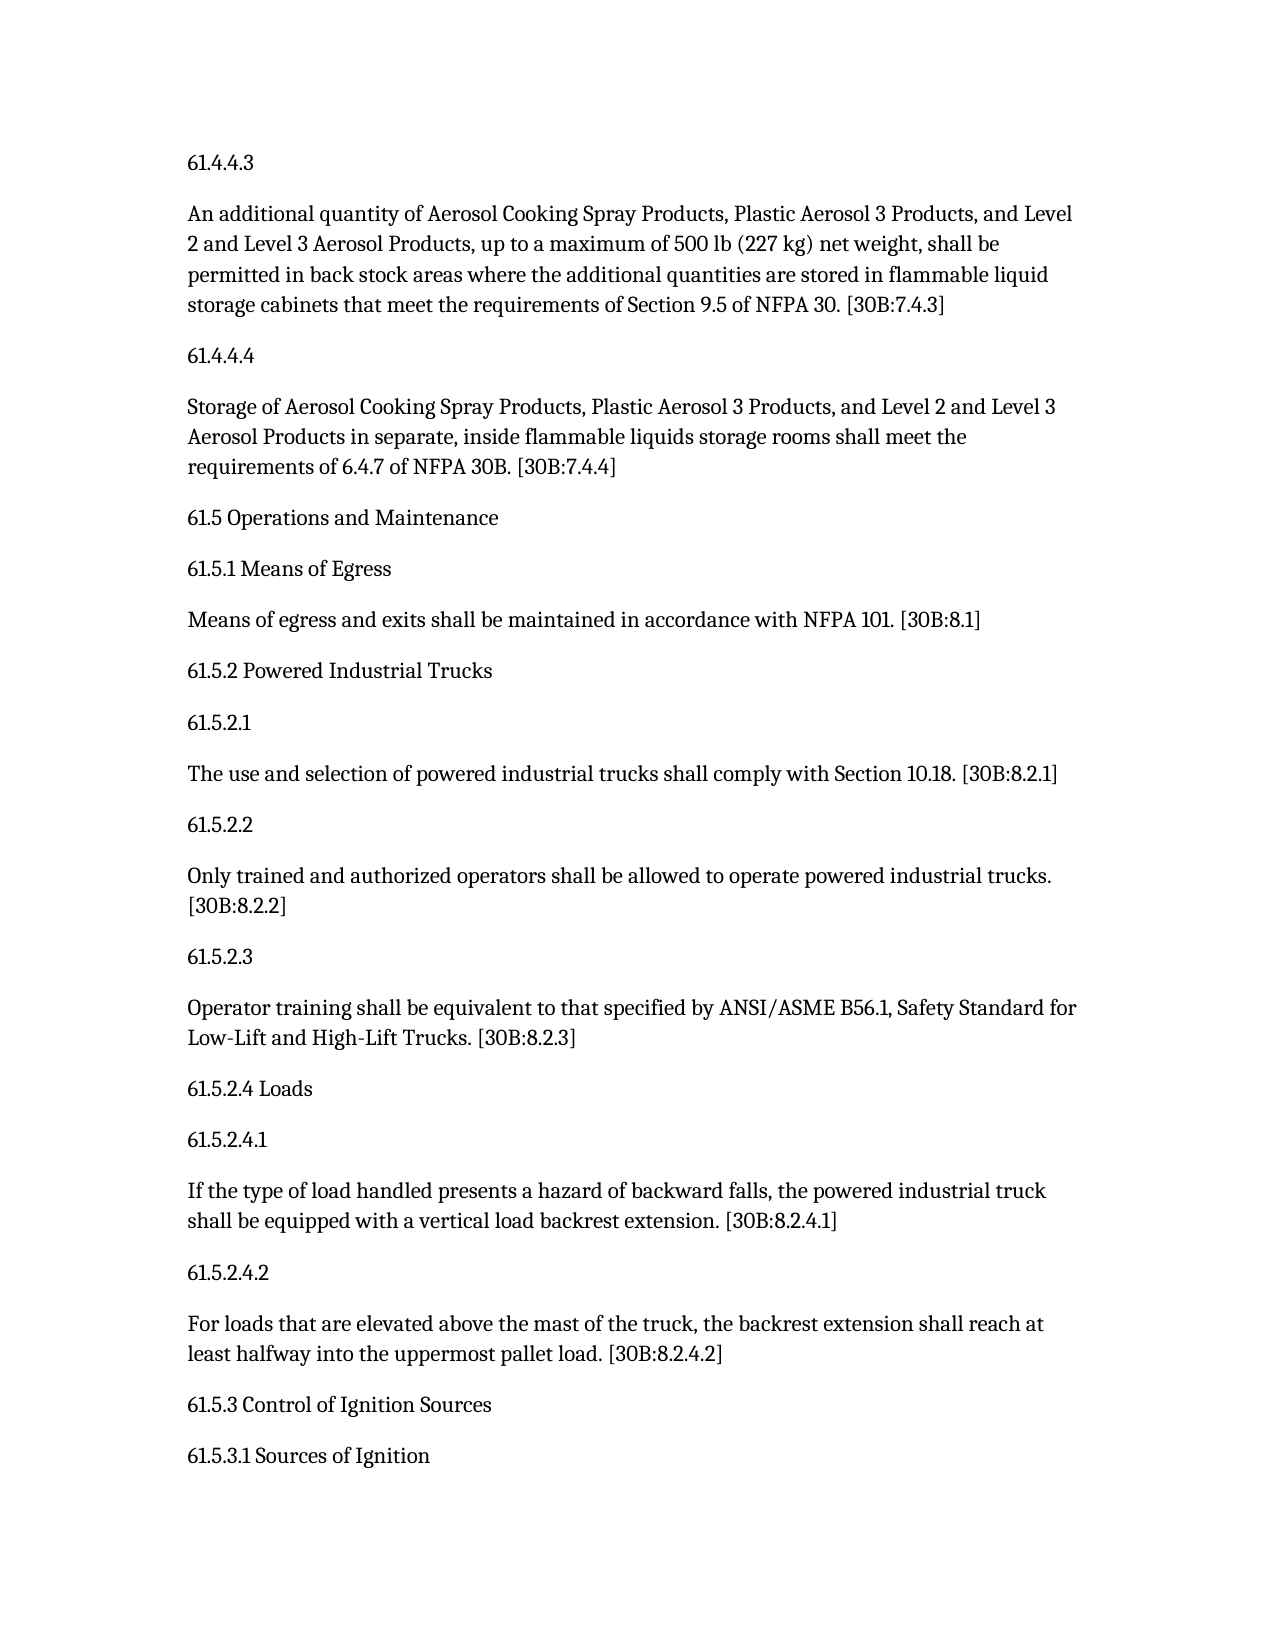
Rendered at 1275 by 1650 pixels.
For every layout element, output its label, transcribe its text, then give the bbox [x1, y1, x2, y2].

text 61.5.2.4 Loads [187, 1076, 1087, 1102]
text For loads that are elevated above the mast of the truck, the backrest extension shall reach at least halfway into the uppermost pallet load. [30B:8.2.4.2] [187, 1310, 1087, 1367]
text 61.5.3.1 Sources of Ignition [187, 1443, 1087, 1469]
text An additional quantity of Aerosol Cooking Spray Products, Plastic Aerosol 3 Products, and Level 2 and Level 3 Aerosol Products, up to a maximum of 500 lb (227 kg) net weight, shall be permitted in back stock areas where the additional quantities are stored in flammable liquid storage cabinets that meet the requirements of Section 9.5 of NFPA 30. [30B:7.4.3] [187, 201, 1087, 318]
text 61.5.2.3 [187, 944, 1087, 970]
text 61.5.2.1 [187, 709, 1087, 736]
text Operator training shall be equivalent to that specified by ANSI/ASME B56.1, Safety Standard for Low-Lift and High-Lift Trucks. [30B:8.2.3] [187, 995, 1087, 1051]
text If the type of load handled presents a hazard of backward falls, the powered industrial truck shall be equipped with a vertical load backrest extension. [30B:8.2.4.1] [187, 1178, 1087, 1235]
text 61.5.2.2 [187, 811, 1087, 838]
text 61.5.3 Control of Ignition Sources [187, 1392, 1087, 1418]
text 61.5.2 Powered Industrial Trucks [187, 658, 1087, 685]
text Only trained and authorized operators shall be allowed to operate powered industrial trucks. [30B:8.2.2] [187, 862, 1087, 919]
text 61.5.1 Means of Egress [187, 556, 1087, 583]
text Means of egress and exits shall be maintained in accordance with NFPA 101. [30B:8.1] [187, 607, 1087, 634]
text 61.5.2.4.1 [187, 1127, 1087, 1153]
text 61.4.4.3 [187, 150, 1087, 176]
text 61.5.2.4.2 [187, 1259, 1087, 1286]
text The use and selection of powered industrial trucks shall comply with Section 10.18. [30B:8.2.1] [187, 760, 1087, 787]
text 61.5 Operations and Maintenance [187, 505, 1087, 532]
text 61.4.4.4 [187, 343, 1087, 369]
text Storage of Aerosol Cooking Spray Products, Plastic Aerosol 3 Products, and Level 2 and Level 3 Aerosol Products in separate, inside flammable liquids storage rooms shall meet the requirements of 6.4.7 of NFPA 30B. [30B:7.4.4] [187, 394, 1087, 481]
